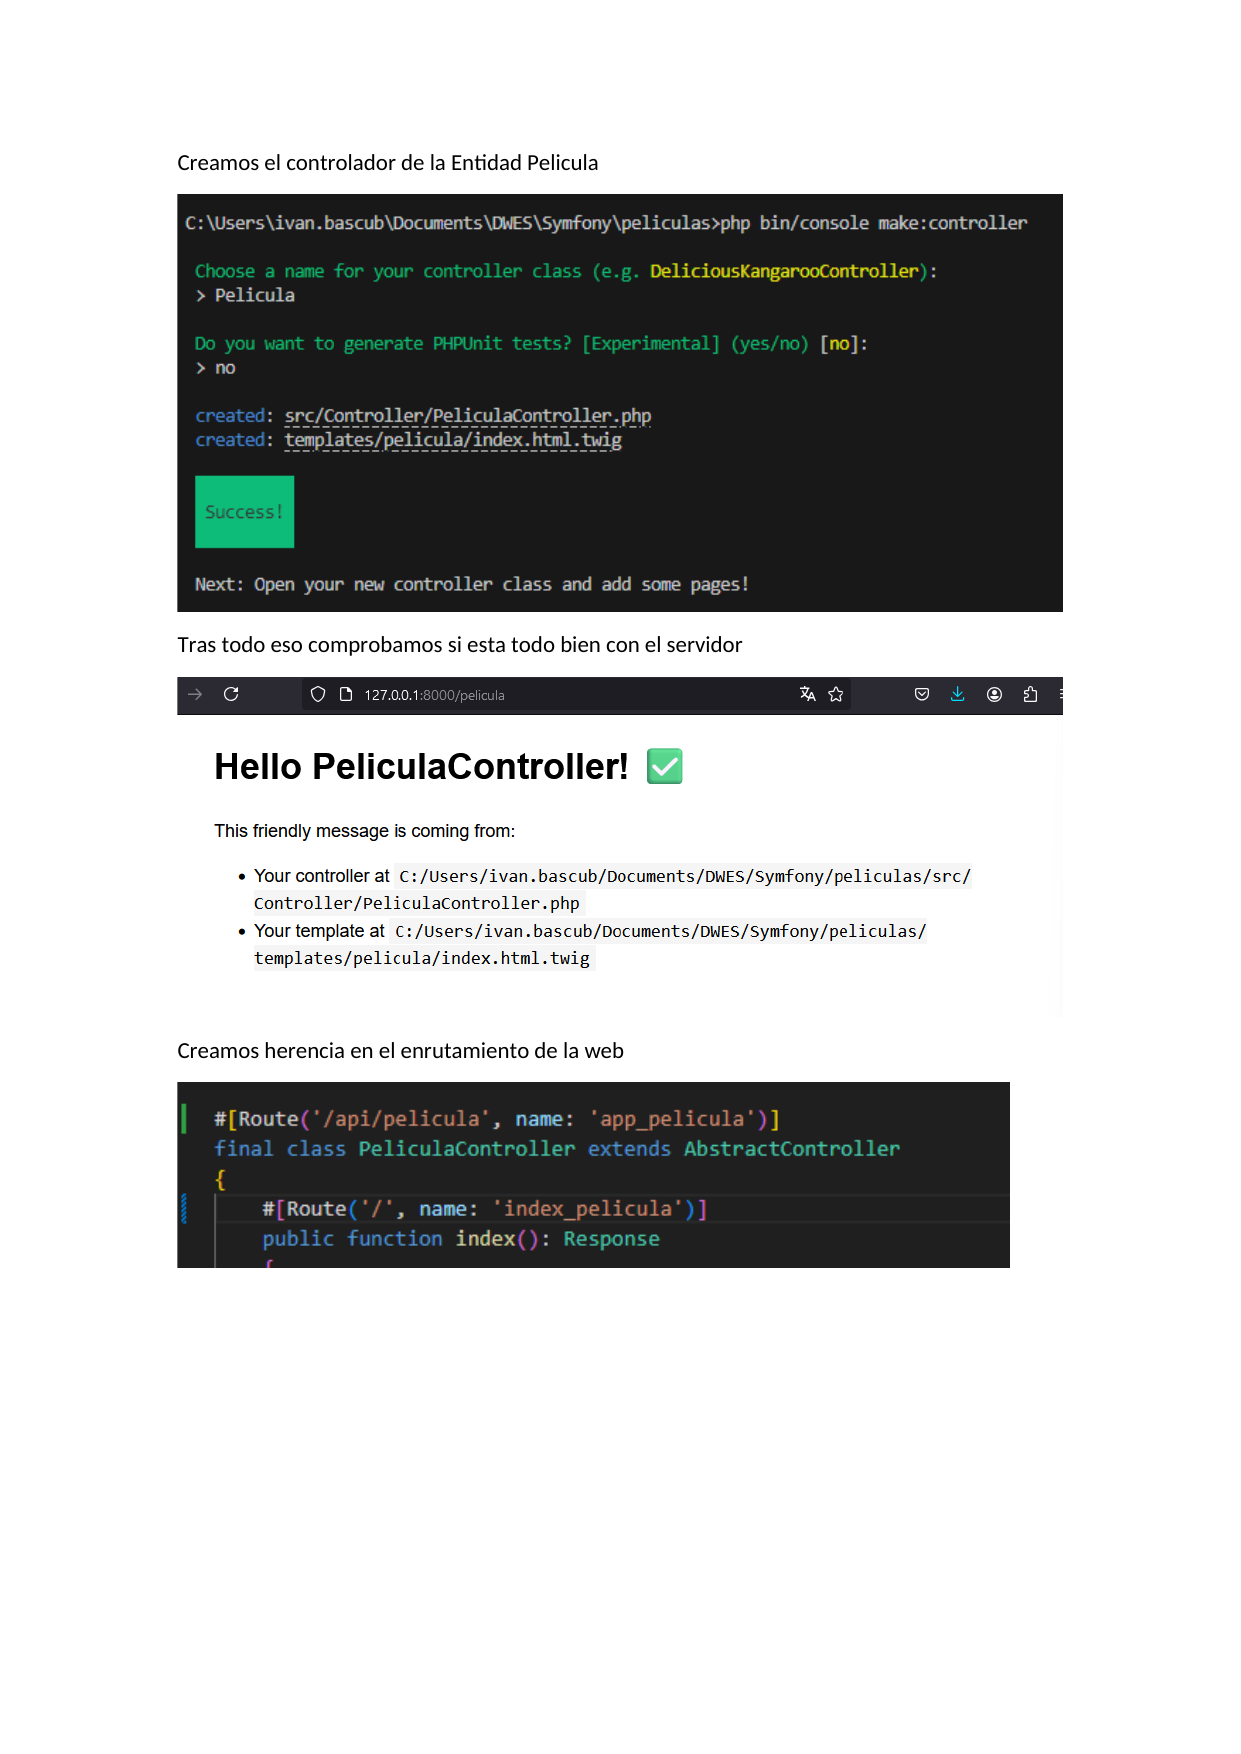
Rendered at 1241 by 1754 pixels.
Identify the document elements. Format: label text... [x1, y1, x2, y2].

text Tras todo eso comprobamos si esta todo bien con el servidor [177, 630, 1063, 658]
picture [177, 1082, 1010, 1268]
picture [177, 194, 1063, 612]
picture [177, 677, 1063, 1017]
text Creamos herencia en el enrutamiento de la web [177, 1036, 1063, 1064]
text Creamos el controlador de la Entidad Pelicula [177, 148, 1063, 176]
